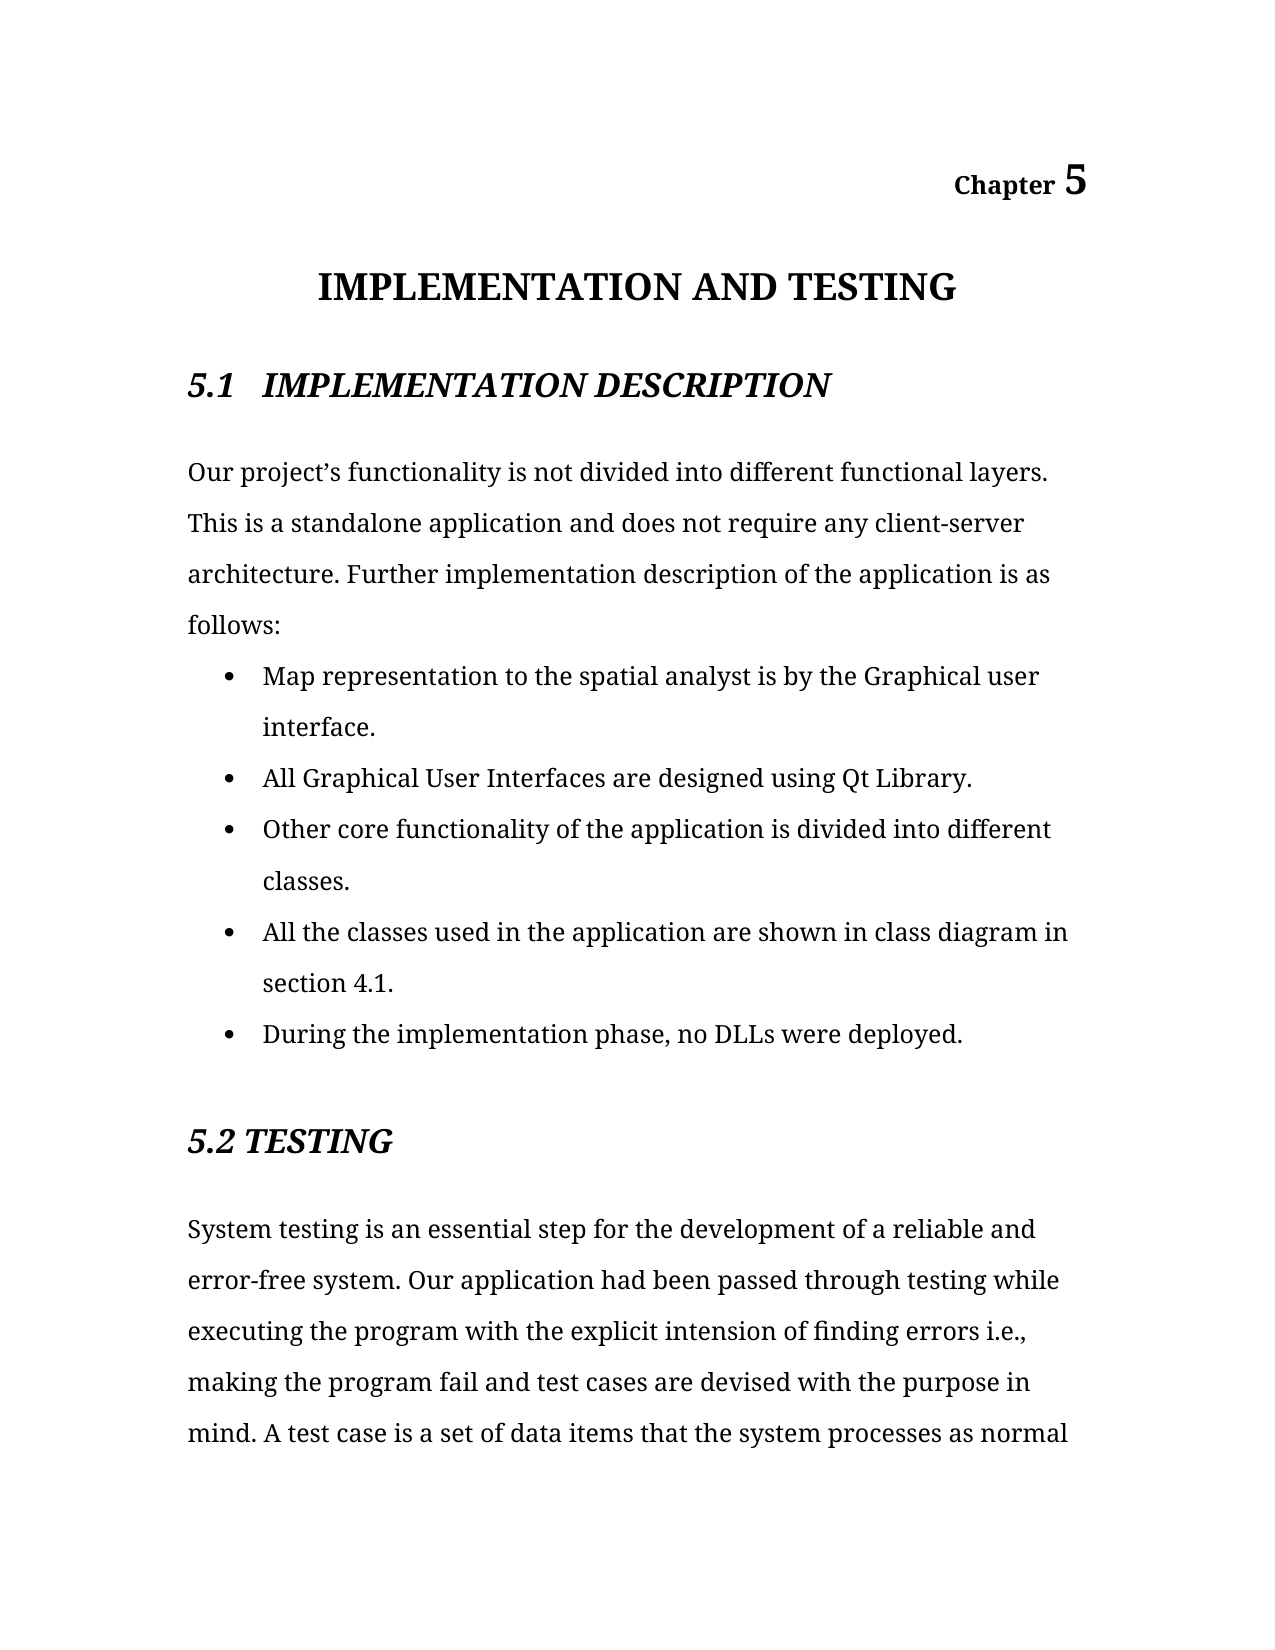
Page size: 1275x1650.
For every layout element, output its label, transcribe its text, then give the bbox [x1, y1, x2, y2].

list All Graphical User Interfaces are designed using Qt Library. [225, 761, 1087, 795]
subtitle 5.1 IMPLEMENTATION DESCRIPTION [187, 362, 1087, 407]
list Other core functionality of the application is divided into different classes. [225, 812, 1087, 897]
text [187, 1211, 1087, 1450]
subtitle 5.2 TESTING [187, 1118, 1087, 1164]
list During the implementation phase, no DLLs were deployed. [225, 1016, 1087, 1050]
text Chapter 5 [187, 150, 1087, 207]
list Map representation to the spatial analyst is by the Graphical user interface. [225, 659, 1087, 744]
text IMPLEMENTATION AND TESTING [187, 260, 1087, 311]
list All the classes used in the application are shown in class diagram in section 4.1. [225, 914, 1087, 999]
text Our project’s functionality is not divided into different functional layers. This is a standalone application and does not require any client-server architecture. Further implementation description of the application is as follows: [187, 455, 1087, 642]
